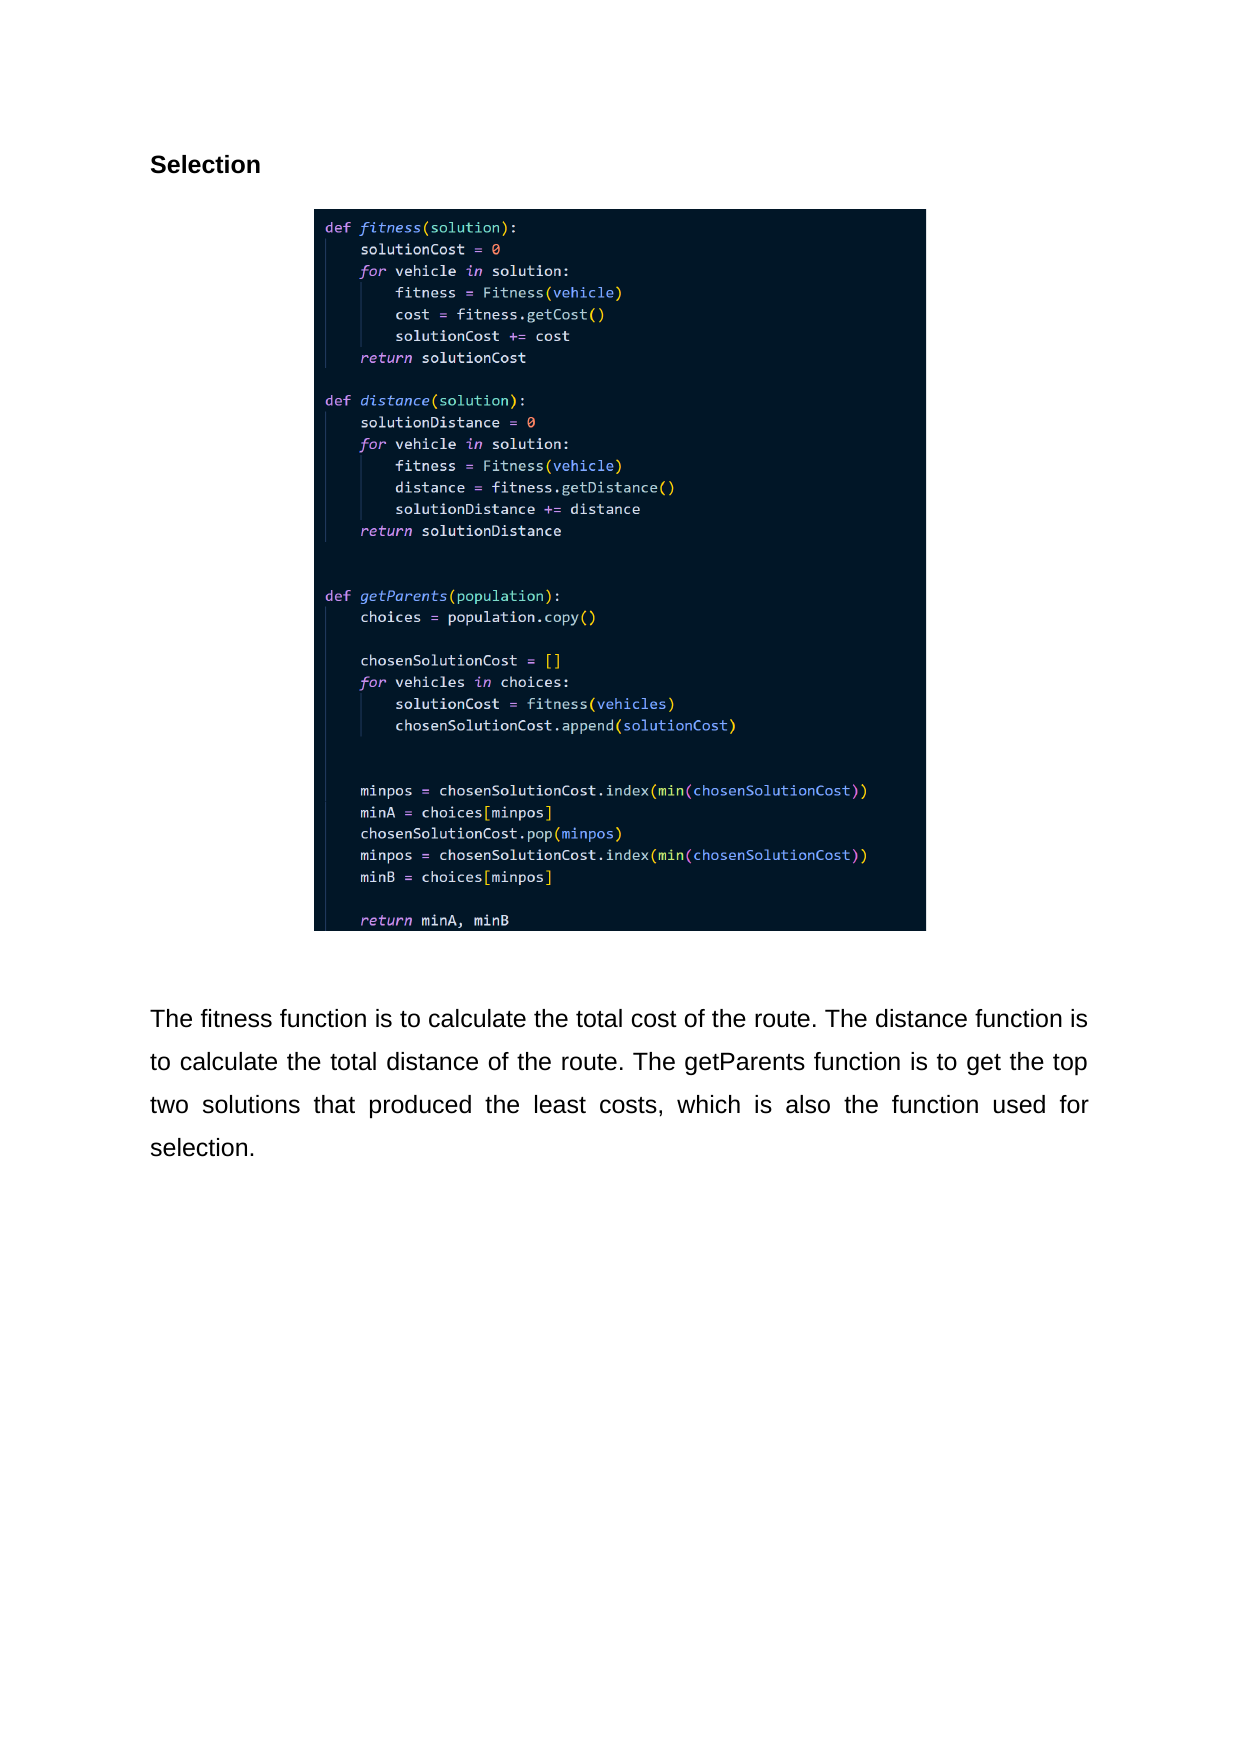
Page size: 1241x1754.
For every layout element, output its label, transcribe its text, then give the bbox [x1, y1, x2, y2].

picture [314, 209, 927, 931]
text The fitness function is to calculate the total cost of the route. The distance function is to calculate the total distance of the route. The getParents function is to get the top two solutions that produced the least costs, which is also the function used for selection. [150, 961, 1090, 1162]
text Selection [150, 150, 1090, 179]
